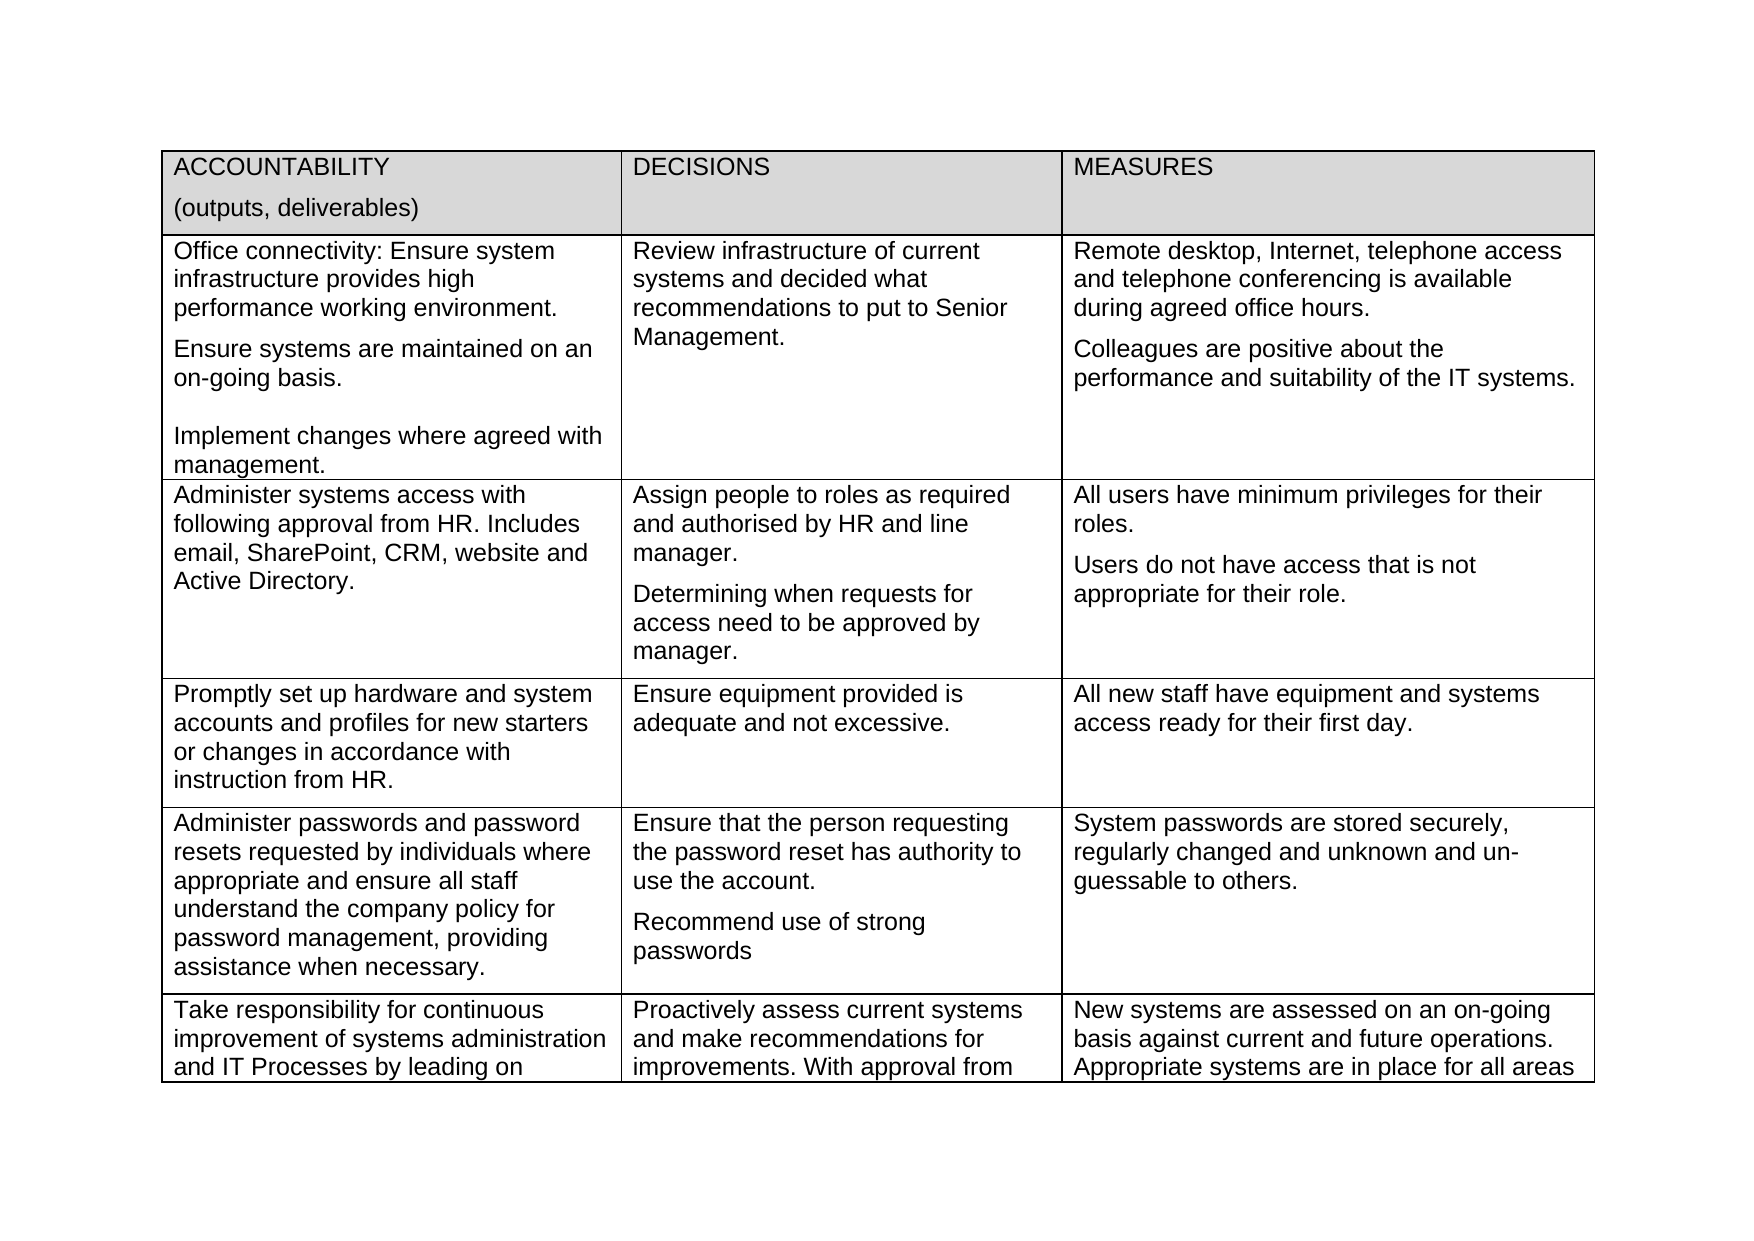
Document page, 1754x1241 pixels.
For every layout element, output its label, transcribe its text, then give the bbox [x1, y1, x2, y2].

table_cell Office connectivity: Ensure system infrastructure provides high performance working environment. Ensure systems are maintained on an on-going basis. Implement changes where agreed with management. [163, 236, 621, 478]
table_cell Ensure equipment provided is adequate and not excessive. [622, 679, 1061, 807]
table_cell Remote desktop, Internet, telephone access and telephone conferencing is available during agreed office hours. Colleagues are positive about the performance and suitability of the IT systems. [1063, 236, 1594, 478]
table_cell Promptly set up hardware and system accounts and profiles for new starters or changes in accordance with instruction from HR. [163, 679, 621, 807]
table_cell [1063, 995, 1594, 1081]
table_cell Assign people to roles as required and authorised by HR and line manager. Determining when requests for access need to be approved by manager. [622, 480, 1061, 678]
table_cell Administer systems access with following approval from HR. Includes email, SharePoint, CRM, website and Active Directory. [163, 480, 621, 678]
table_cell Review infrastructure of current systems and decided what recommendations to put to Senior Management. [622, 236, 1061, 478]
table_cell All users have minimum privileges for their roles. Users do not have access that is not appropriate for their role. [1063, 480, 1594, 678]
table_cell Administer passwords and password resets requested by individuals where appropriate and ensure all staff understand the company policy for password management, providing assistance when necessary. [163, 808, 621, 993]
table_cell All new staff have equipment and systems access ready for their first day. [1063, 679, 1594, 807]
table_header MEASURES [1063, 152, 1594, 234]
table_header DECISIONS [622, 152, 1061, 234]
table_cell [163, 995, 621, 1081]
table_cell Ensure that the person requesting the password reset has authority to use the account. Recommend use of strong passwords [622, 808, 1061, 993]
table_cell System passwords are stored securely, regularly changed and unknown and un-guessable to others. [1063, 808, 1594, 993]
table_header ACCOUNTABILITY (outputs, deliverables) [163, 152, 621, 234]
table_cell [622, 995, 1061, 1081]
